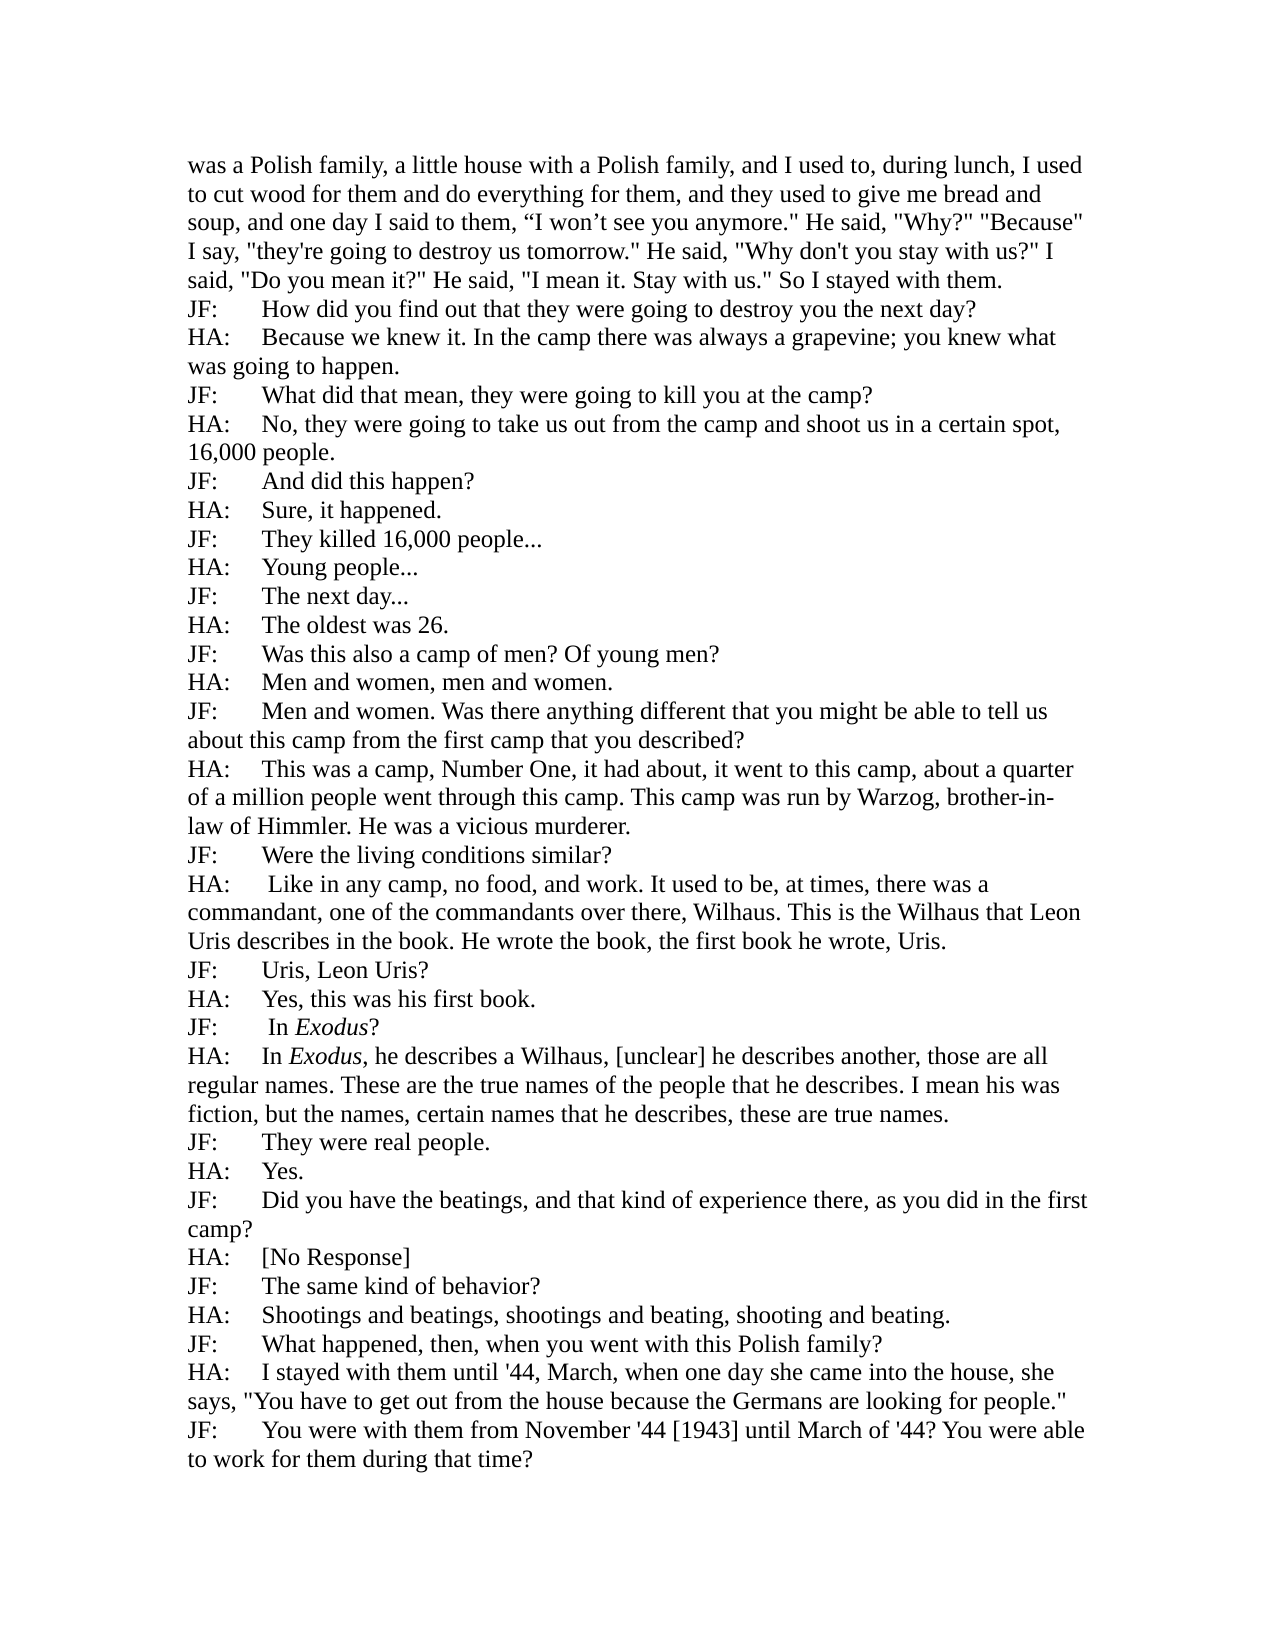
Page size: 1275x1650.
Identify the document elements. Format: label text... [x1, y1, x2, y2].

text JF: The next day... [187, 610, 1087, 639]
text HA: Yes. [187, 1185, 1087, 1214]
text JF: And did this happen? [187, 495, 1087, 524]
text JF: They killed 16,000 people... [187, 552, 1087, 581]
text HA: No, they were going to take us out from the camp and shoot us in a certain spot, 16,000 people. [187, 437, 1087, 495]
text JF: Was this also a camp of men? Of young men? [187, 667, 1087, 696]
text HA: Like in any camp, no food, and work. It used to be, at times, there was a commandant, one of the commandants over there, Wilhaus. This is the Wilhaus that Leon Uris describes in the book. He wrote the book, the first book he wrote, Uris. [187, 897, 1087, 984]
text HA: The oldest was 26. [187, 639, 1087, 667]
text JF: Men and women. Was there anything different that you might be able to tell us about this camp from the first camp that you described? [187, 725, 1087, 782]
text JF: What did that mean, they were going to kill you at the camp? [187, 409, 1087, 437]
text JF: The same kind of behavior? [187, 1300, 1087, 1329]
text HA: Sure, it happened. [187, 524, 1087, 552]
text JF: Uris, Leon Uris? [187, 984, 1087, 1012]
text HA: This was a camp, Number One, it had about, it went to this camp, about a quarter of a million people went through this camp. This camp was run by Warzog, brother-in-law of Himmler. He was a vicious murderer. [187, 782, 1087, 869]
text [187, 150, 1087, 322]
text JF: What happened, then, when you went with this Polish family? [187, 1357, 1087, 1386]
text HA: Because we knew it. In the camp there was always a grapevine; you knew what was going to happen. [187, 351, 1087, 409]
text HA: I stayed with them until '44, March, when one day she came into the house, she says, "You have to get out from the house because the Germans are looking for people." [187, 1386, 1087, 1444]
text HA: Yes, this was his first book. [187, 1012, 1087, 1041]
text HA: Young people... [187, 581, 1087, 610]
text JF: Were the living conditions similar? [187, 869, 1087, 897]
text JF: How did you find out that they were going to destroy you the next day? [187, 322, 1087, 351]
text HA: In Exodus, he describes a Wilhaus, [unclear] he describes another, those are all regular names. These are the true names of the people that he describes. I mean his was fiction, but the names, certain names that he describes, these are true names. [187, 1070, 1087, 1156]
text HA: [No Response] [187, 1271, 1087, 1300]
text JF: In Exodus? [187, 1041, 1087, 1070]
text JF: They were real people. [187, 1156, 1087, 1185]
text HA: Shootings and beatings, shootings and beating, shooting and beating. [187, 1329, 1087, 1357]
text JF: Did you have the beatings, and that kind of experience there, as you did in the first camp? [187, 1214, 1087, 1271]
text HA: Men and women, men and women. [187, 696, 1087, 725]
